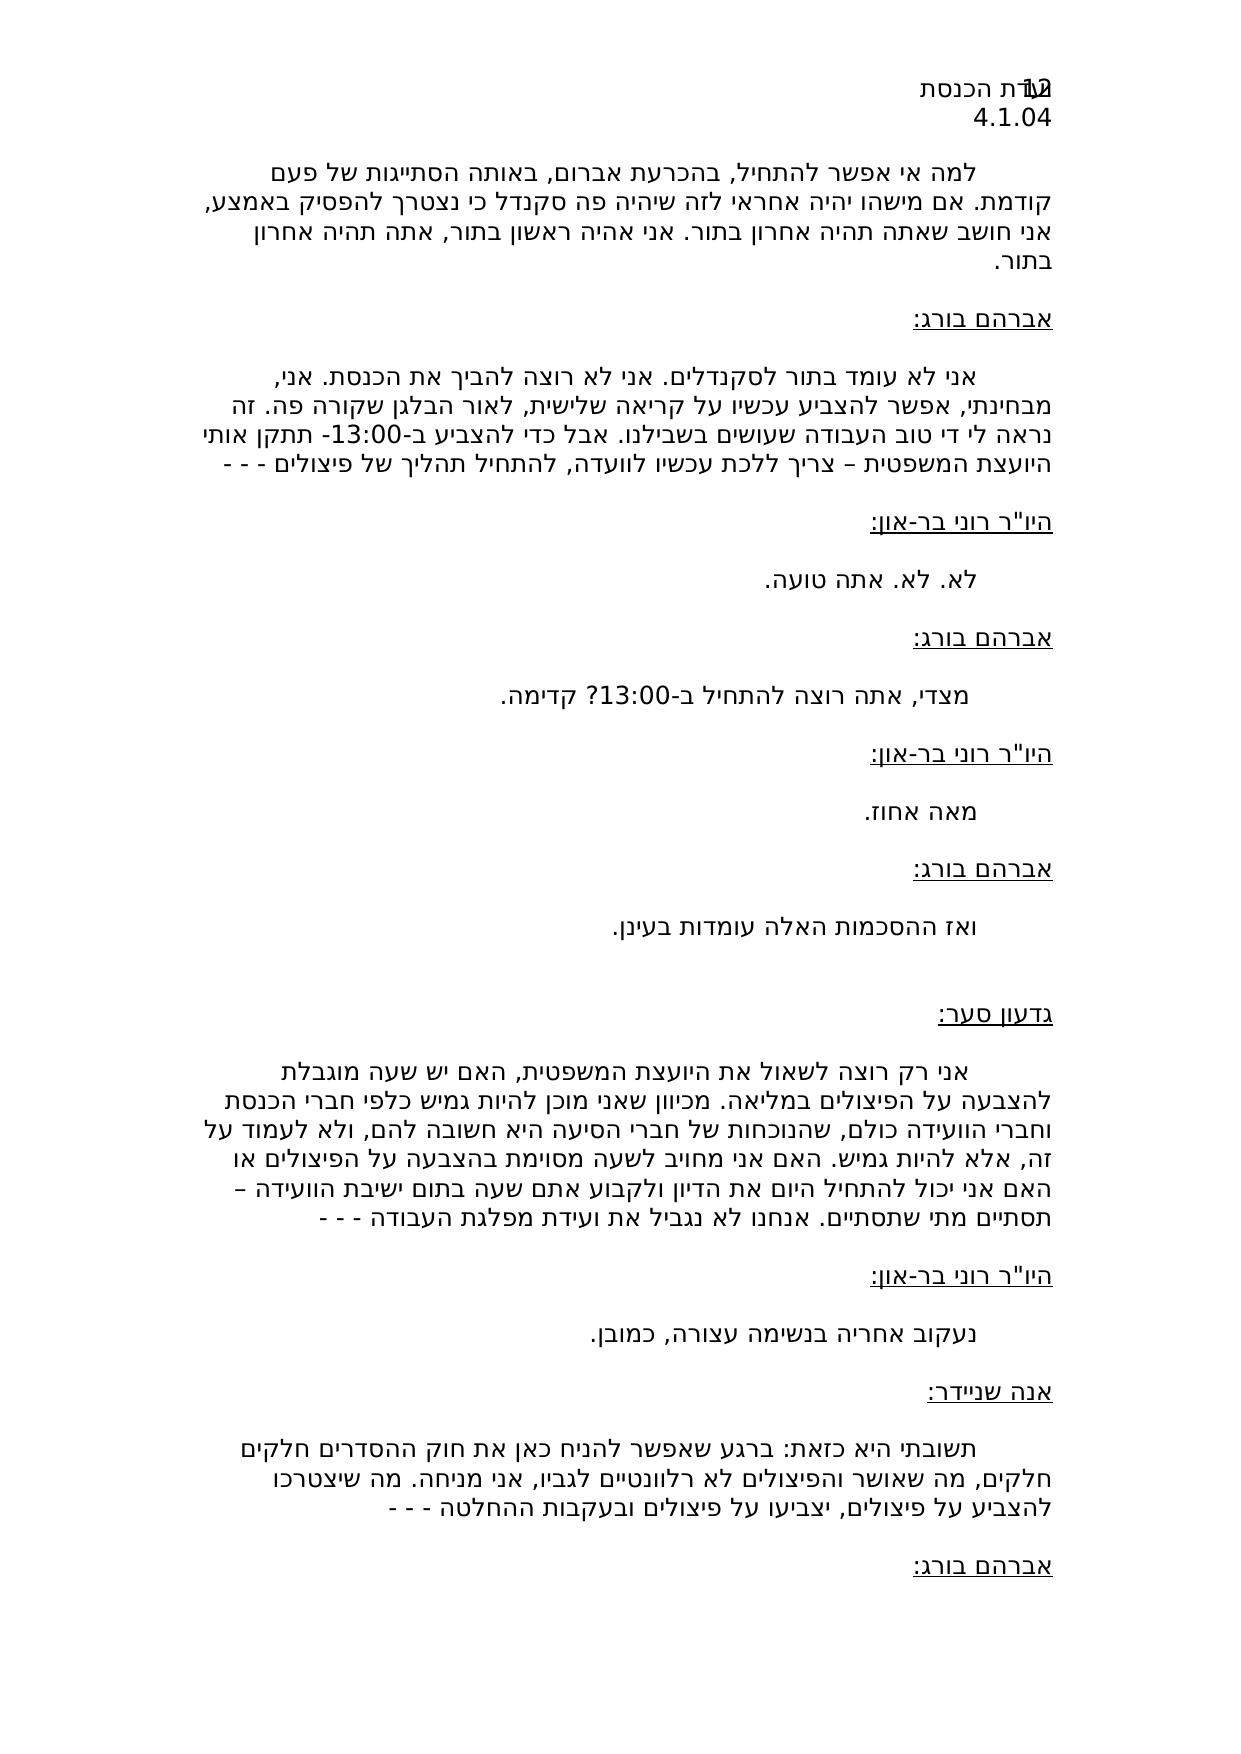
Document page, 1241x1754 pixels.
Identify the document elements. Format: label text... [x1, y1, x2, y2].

text ואז ההסכמות האלה עומדות בעינן. [187, 913, 1053, 942]
text גדעון סער: [187, 999, 1053, 1028]
text מצדי, אתה רוצה להתחיל ב-13:00? קדימה. [187, 681, 1053, 710]
text אברהם בורג: [187, 623, 1053, 652]
text אני רק רוצה לשאול את היועצת המשפטית, האם יש שעה מוגבלת להצבעה על הפיצולים במליאה. מכיוון שאני מוכן להיות גמיש כלפי חברי הכנסת וחברי הוועידה כולם, שהנוכחות של חברי הסיעה היא חשובה להם, ולא לעמוד על זה, אלא להיות גמיש. האם אני מחויב לשעה מסוימת בהצבעה על הפיצולים או האם אני יכול להתחיל היום את הדיון ולקבוע אתם שעה בתום ישיבת הוועידה – תסתיים מתי שתסתיים. אנחנו לא נגביל את ועידת מפלגת העבודה - - - [187, 1057, 1053, 1232]
text תשובתי היא כזאת: ברגע שאפשר להניח כאן את חוק ההסדרים חלקים חלקים, מה שאושר והפיצולים לא רלוונטיים לגביו, אני מניחה. מה שיצטרכו להצביע על פיצולים, יצביעו על פיצולים ובעקבות ההחלטה - - - [187, 1435, 1053, 1522]
text אברהם בורג: [187, 304, 1053, 333]
text אני לא עומד בתור לסקנדלים. אני לא רוצה להביך את הכנסת. אני, מבחינתי, אפשר להצביע עכשיו על קריאה שלישית, לאור הבלגן שקורה פה. זה נראה לי די טוב העבודה שעושים בשבילנו. אבל כדי להצביע ב-13:00- תתקן אותי היועצת המשפטית – צריך ללכת עכשיו לוועדה, להתחיל תהליך של פיצולים - - - [187, 362, 1053, 478]
text אברהם בורג: [187, 1551, 1053, 1580]
text למה אי אפשר להתחיל, בהכרעת אברום, באותה הסתייגות של פעם קודמת. אם מישהו יהיה אחראי לזה שיהיה פה סקנדל כי נצטרך להפסיק באמצע, אני חושב שאתה תהיה אחרון בתור. אני אהיה ראשון בתור, אתה תהיה אחרון בתור. [187, 158, 1053, 275]
text היו"ר רוני בר-און: [187, 1261, 1053, 1290]
text אנה שניידר: [187, 1377, 1053, 1406]
text מאה אחוז. [187, 797, 1053, 826]
text היו"ר רוני בר-און: [187, 739, 1053, 768]
text היו"ר רוני בר-און: [187, 507, 1053, 536]
text לא. לא. אתה טועה. [187, 565, 1053, 594]
text אברהם בורג: [187, 855, 1053, 884]
text נעקוב אחריה בנשימה עצורה, כמובן. [187, 1319, 1053, 1348]
